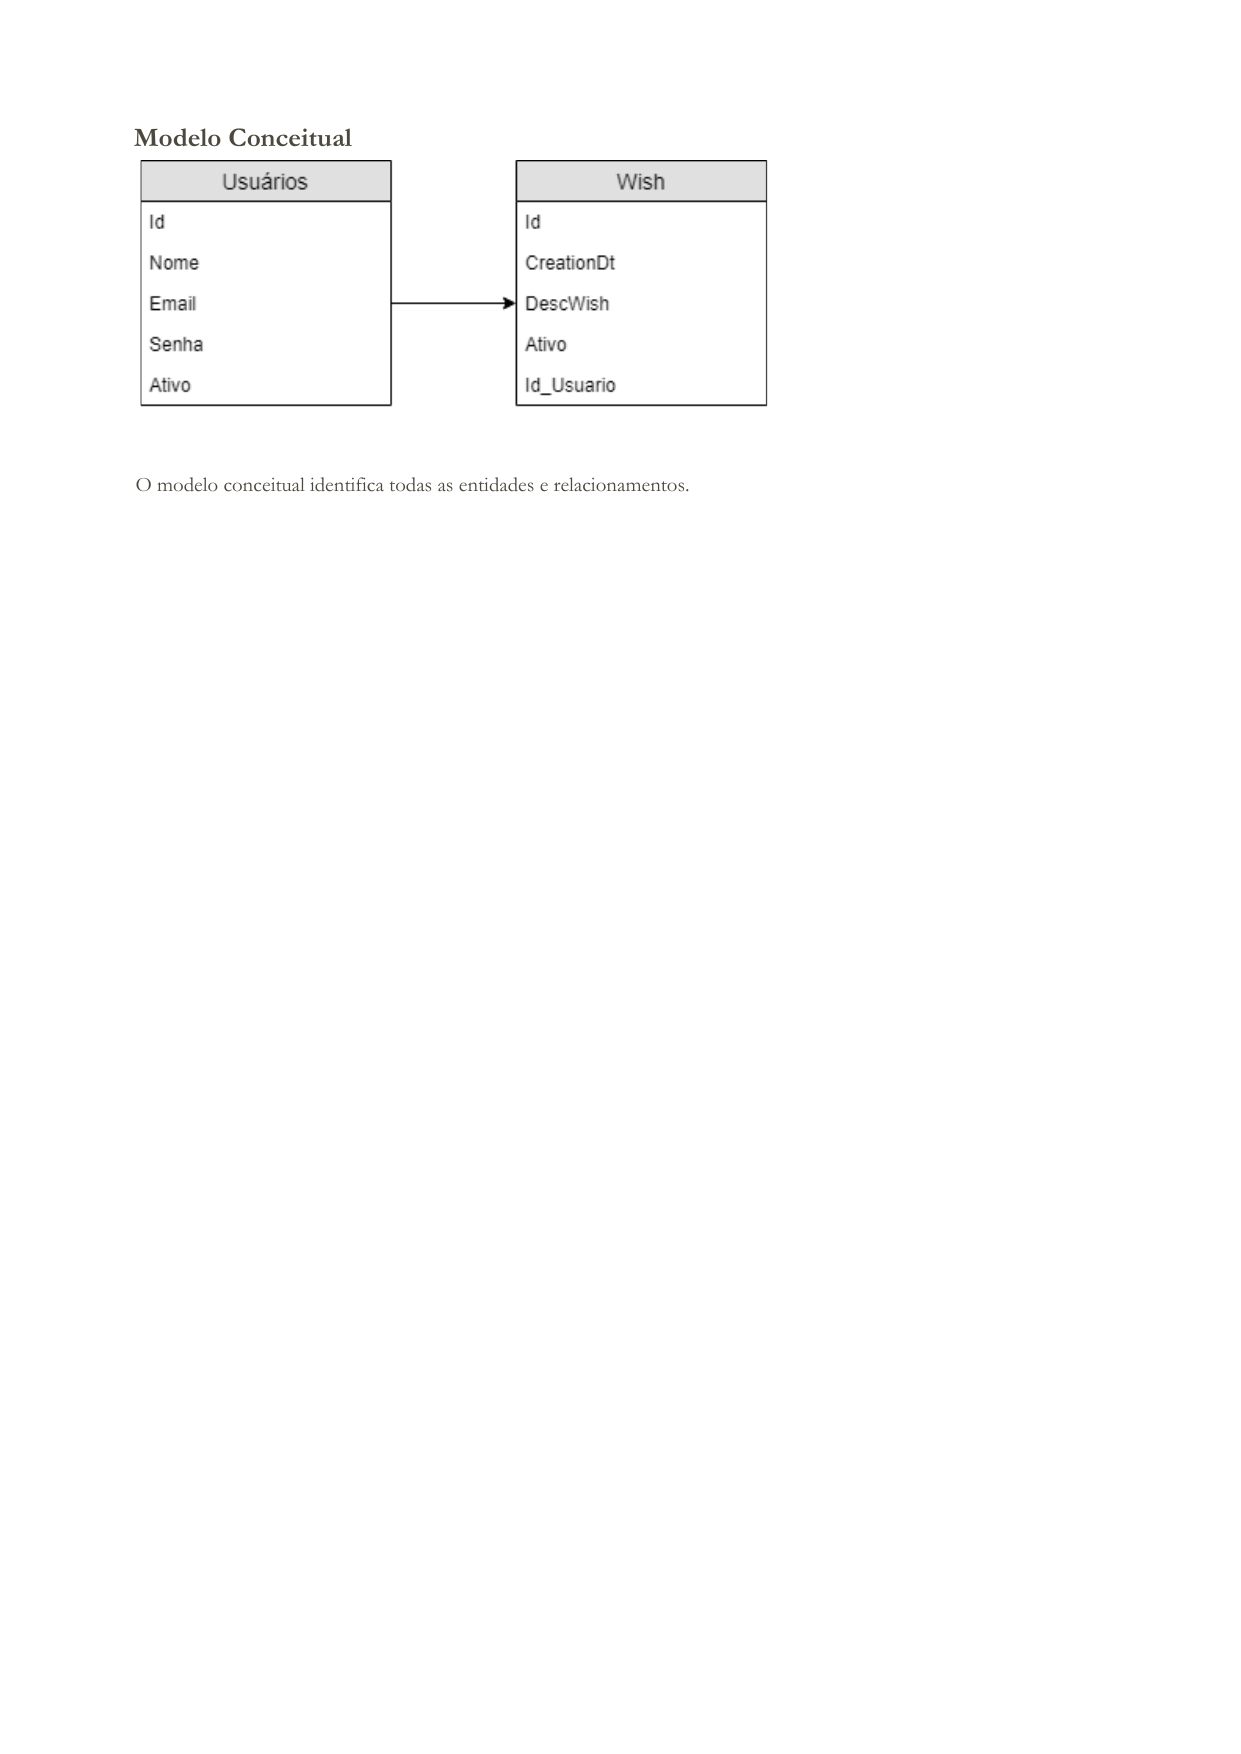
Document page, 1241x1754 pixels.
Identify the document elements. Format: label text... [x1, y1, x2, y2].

picture [140, 160, 768, 411]
text O modelo conceitual identifica todas as entidades e relacionamentos. [135, 474, 1049, 497]
subtitle Modelo Conceitual [134, 123, 1090, 153]
